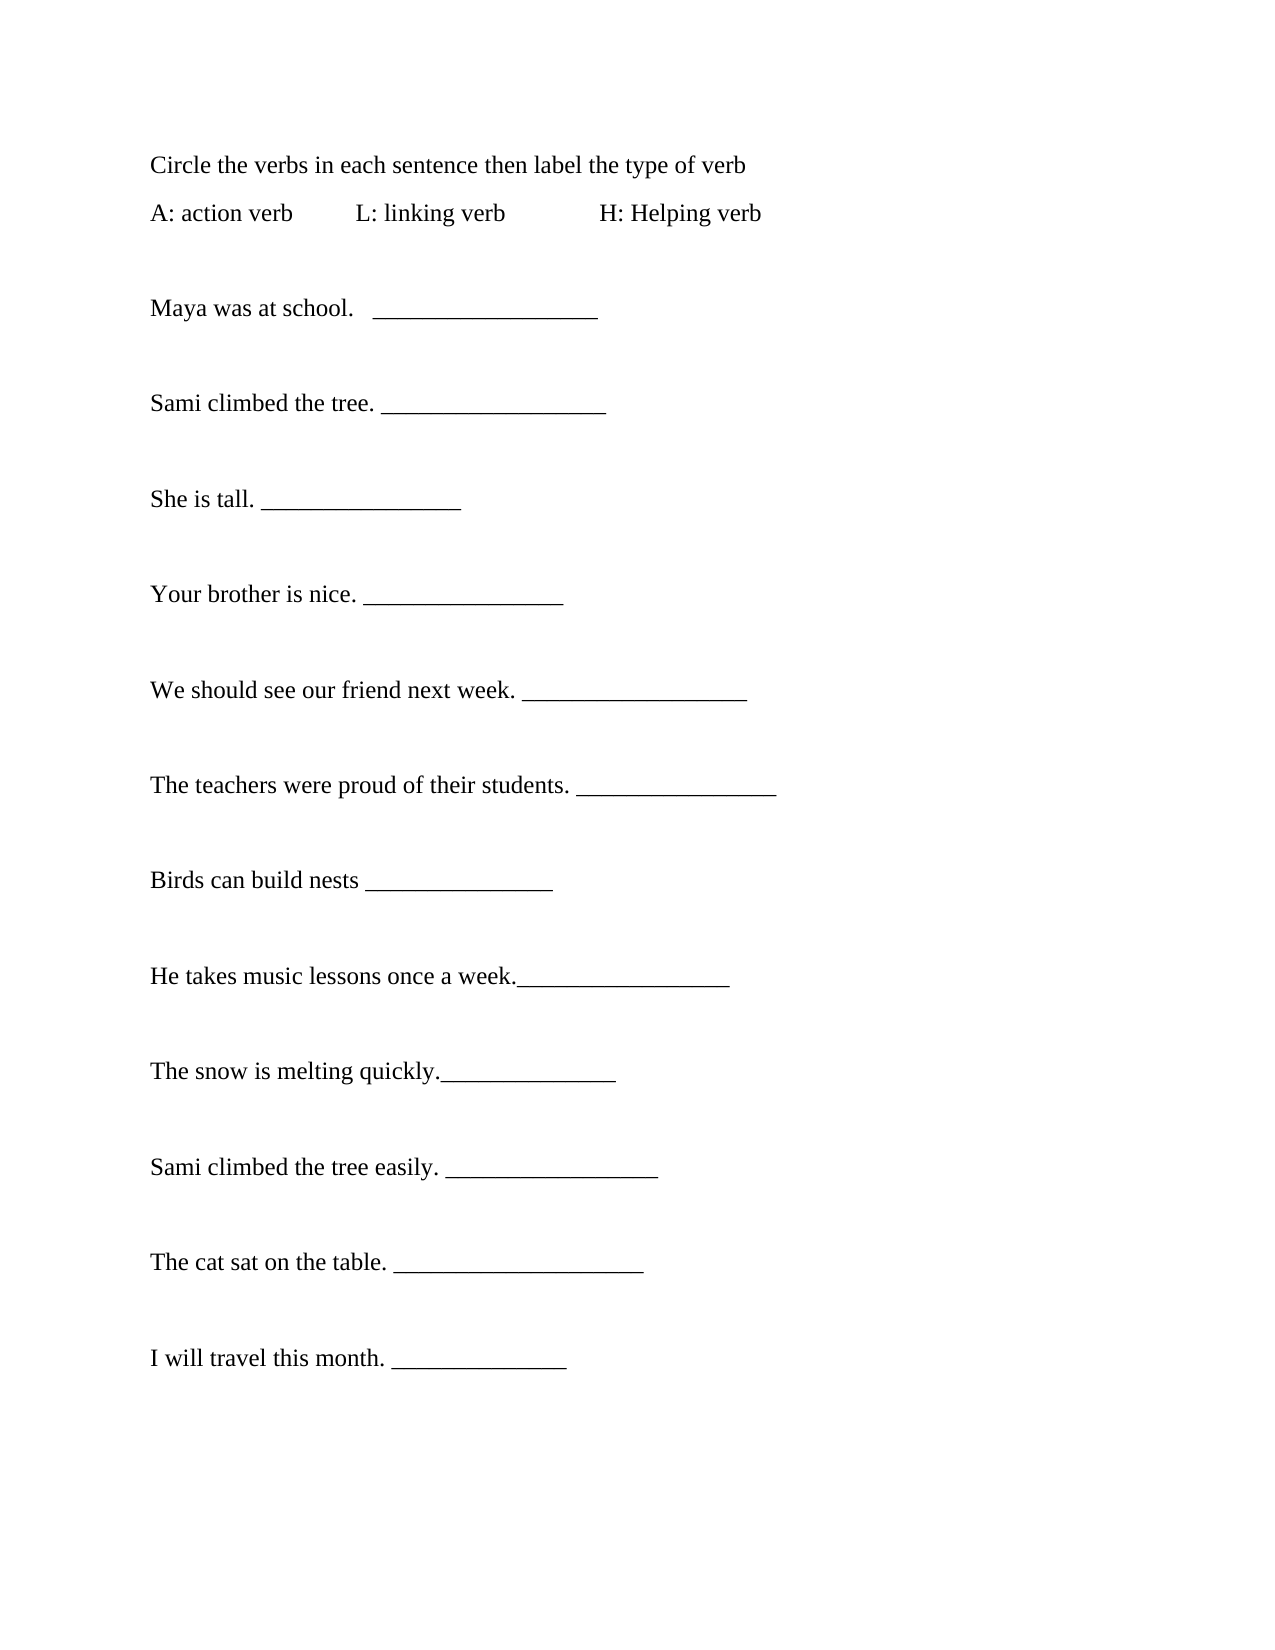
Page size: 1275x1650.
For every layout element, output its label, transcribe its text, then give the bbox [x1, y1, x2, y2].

text Birds can build nests _______________ [150, 866, 1125, 894]
text Sami climbed the tree easily. _________________ [150, 1152, 1125, 1181]
text We should see our friend next week. __________________ [150, 675, 1125, 703]
text The snow is melting quickly.______________ [150, 1056, 1125, 1085]
text The teachers were proud of their students. ________________ [150, 770, 1125, 799]
text Your brother is nice. ________________ [150, 579, 1125, 608]
text A: action verb L: linking verb H: Helping verb [150, 198, 1125, 226]
text I will travel this month. ______________ [150, 1343, 1125, 1371]
text Sami climbed the tree. __________________ [150, 388, 1125, 417]
text He takes music lessons once a week._________________ [150, 961, 1125, 990]
text The cat sat on the table. ____________________ [150, 1247, 1125, 1276]
text Maya was at school. __________________ [150, 293, 1125, 322]
text She is tall. ________________ [150, 484, 1125, 513]
text Circle the verbs in each sentence then label the type of verb [150, 150, 1125, 179]
